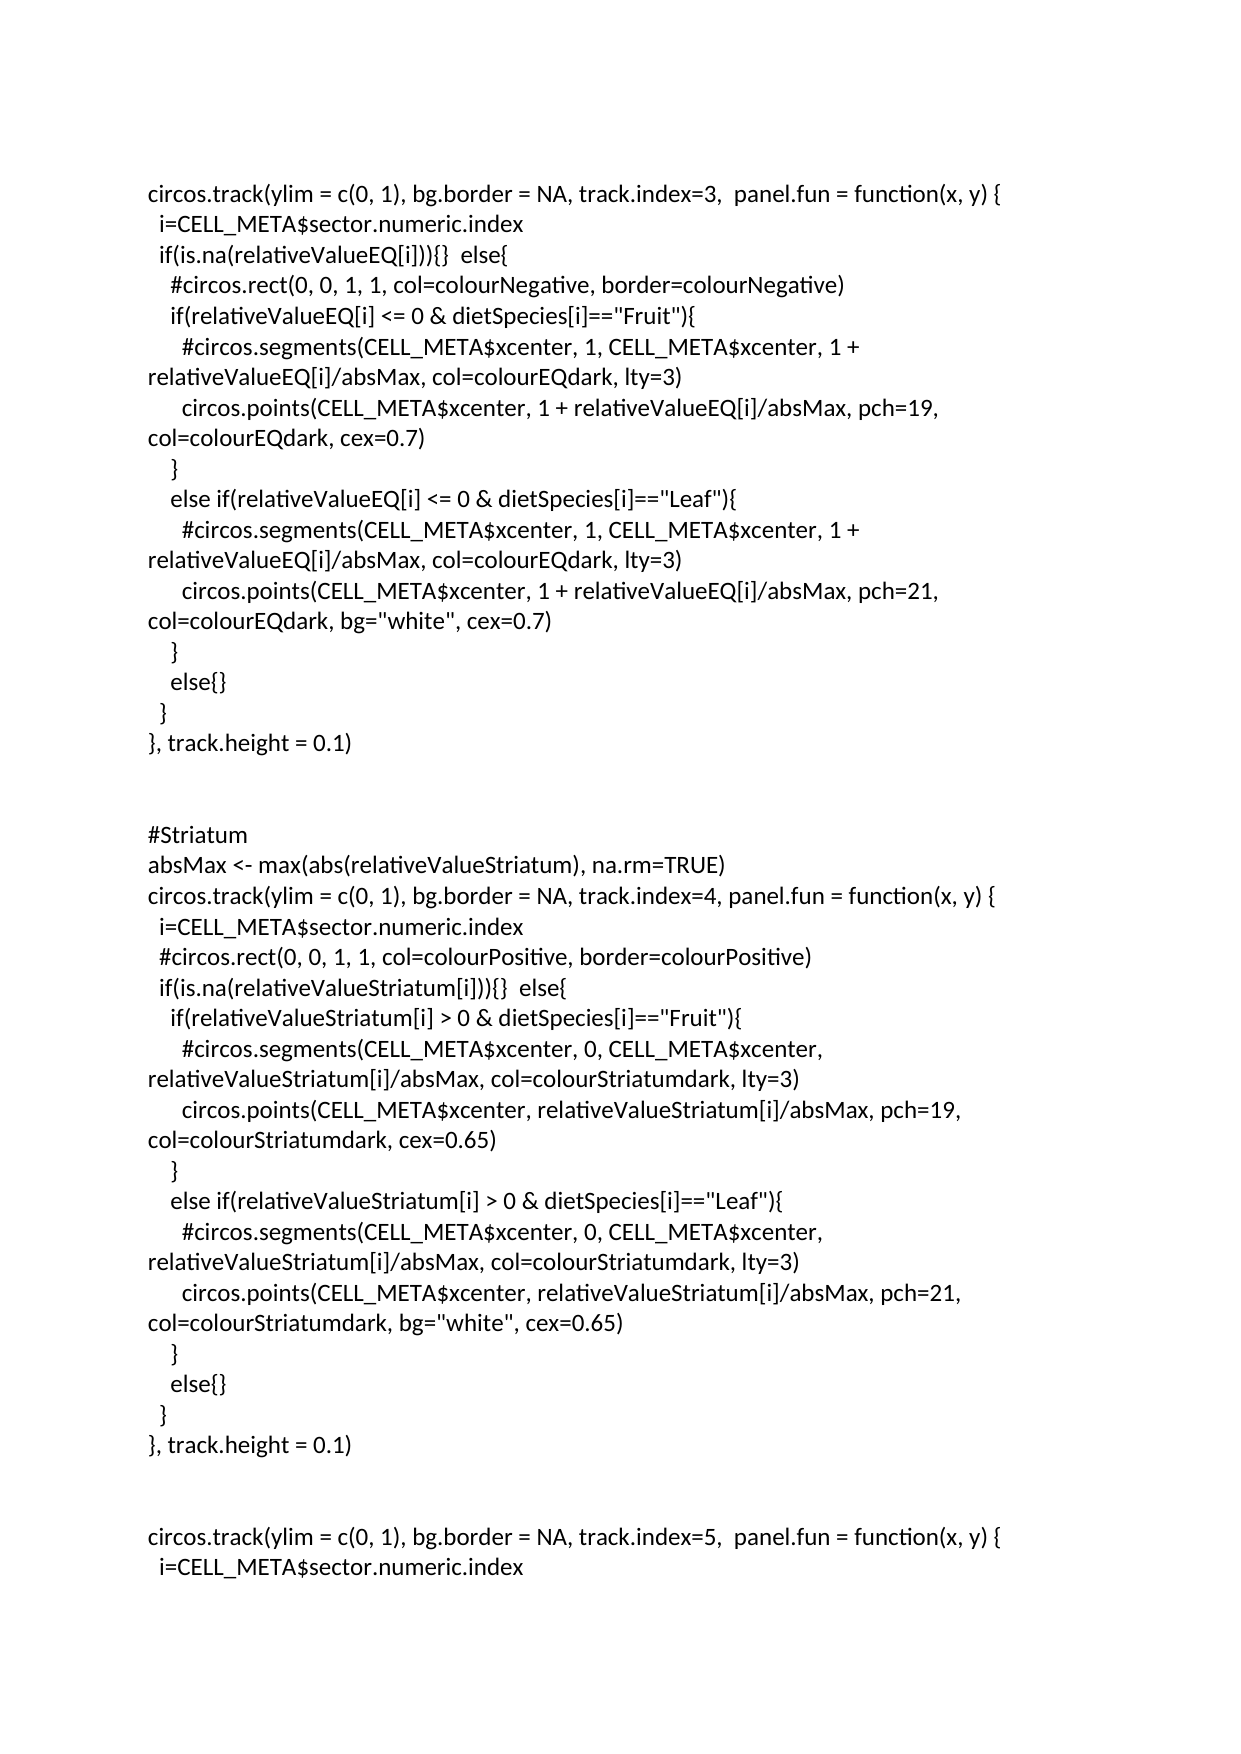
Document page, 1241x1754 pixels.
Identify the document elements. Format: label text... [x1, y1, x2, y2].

text } [148, 1338, 1093, 1368]
text if(relativeValueEQ[i] <= 0 & dietSpecies[i]=="Fruit"){ [148, 300, 1093, 331]
text if(relativeValueStriatum[i] > 0 & dietSpecies[i]=="Fruit"){ [148, 1002, 1093, 1033]
text absMax <- max(abs(relativeValueStriatum), na.rm=TRUE) [148, 849, 1093, 880]
text if(is.na(relativeValueStriatum[i])){} else{ [148, 972, 1093, 1002]
text circos.points(CELL_META$xcenter, relativeValueStriatum[i]/absMax, pch=21, col=colourStriatumdark, bg="white", cex=0.65) [148, 1277, 1093, 1338]
text circos.points(CELL_META$xcenter, relativeValueStriatum[i]/absMax, pch=19, col=colourStriatumdark, cex=0.65) [148, 1094, 1093, 1155]
text #circos.rect(0, 0, 1, 1, col=colourNegative, border=colourNegative) [148, 270, 1093, 300]
text i=CELL_META$sector.numeric.index [148, 1552, 1093, 1582]
text #circos.segments(CELL_META$xcenter, 1, CELL_META$xcenter, 1 + relativeValueEQ[i]/absMax, col=colourEQdark, lty=3) [148, 514, 1093, 575]
text } [148, 636, 1093, 666]
text circos.track(ylim = c(0, 1), bg.border = NA, track.index=4, panel.fun = function(x, y) { [148, 880, 1093, 911]
text i=CELL_META$sector.numeric.index [148, 911, 1093, 941]
text else if(relativeValueEQ[i] <= 0 & dietSpecies[i]=="Leaf"){ [148, 483, 1093, 514]
text circos.points(CELL_META$xcenter, 1 + relativeValueEQ[i]/absMax, pch=21, col=colourEQdark, bg="white", cex=0.7) [148, 575, 1093, 636]
text else{} [148, 666, 1093, 697]
text #circos.segments(CELL_META$xcenter, 0, CELL_META$xcenter, relativeValueStriatum[i]/absMax, col=colourStriatumdark, lty=3) [148, 1033, 1093, 1094]
text } [148, 1155, 1093, 1185]
text circos.track(ylim = c(0, 1), bg.border = NA, track.index=3, panel.fun = function(x, y) { [148, 178, 1093, 209]
text else if(relativeValueStriatum[i] > 0 & dietSpecies[i]=="Leaf"){ [148, 1185, 1093, 1216]
text if(is.na(relativeValueEQ[i])){} else{ [148, 239, 1093, 270]
text #circos.rect(0, 0, 1, 1, col=colourPositive, border=colourPositive) [148, 941, 1093, 972]
text } [148, 453, 1093, 483]
text else{} [148, 1368, 1093, 1399]
text }, track.height = 0.1) [148, 727, 1093, 758]
text #Striatum [148, 819, 1093, 849]
text }, track.height = 0.1) [148, 1429, 1093, 1460]
text circos.points(CELL_META$xcenter, 1 + relativeValueEQ[i]/absMax, pch=19, col=colourEQdark, cex=0.7) [148, 392, 1093, 453]
text #circos.segments(CELL_META$xcenter, 1, CELL_META$xcenter, 1 + relativeValueEQ[i]/absMax, col=colourEQdark, lty=3) [148, 331, 1093, 392]
text circos.track(ylim = c(0, 1), bg.border = NA, track.index=5, panel.fun = function(x, y) { [148, 1521, 1093, 1552]
text #circos.segments(CELL_META$xcenter, 0, CELL_META$xcenter, relativeValueStriatum[i]/absMax, col=colourStriatumdark, lty=3) [148, 1216, 1093, 1277]
text } [148, 1399, 1093, 1429]
text i=CELL_META$sector.numeric.index [148, 209, 1093, 239]
text } [148, 697, 1093, 727]
